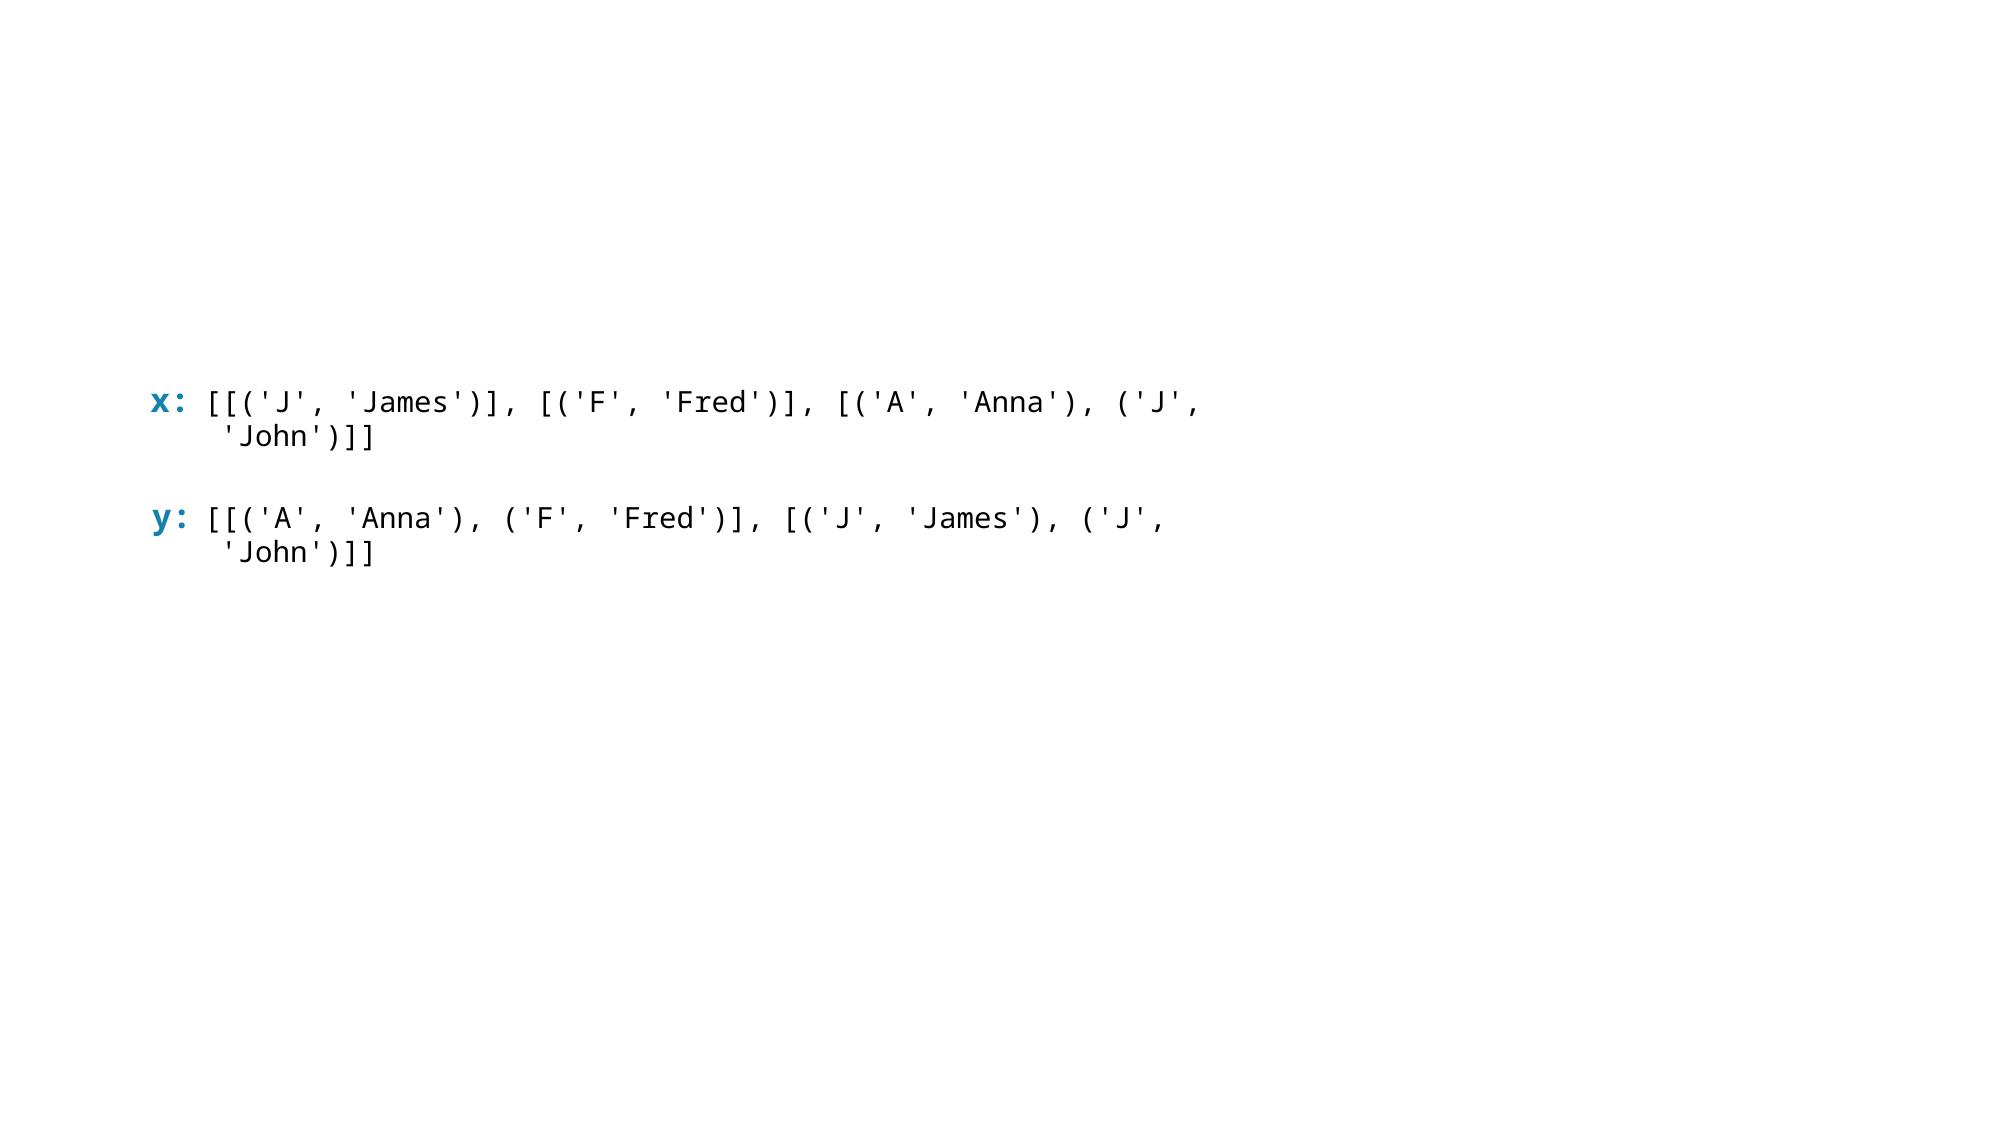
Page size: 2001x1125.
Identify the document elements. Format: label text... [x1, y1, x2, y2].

list [[('A', 'Anna'), ('F', 'Fred')], [('J', 'James'), ('J', 'John')]] [152, 496, 1192, 571]
list [[('J', 'James')], [('F', 'Fred')], [('A', 'Anna'), ('J', 'John')]] [150, 381, 1226, 455]
